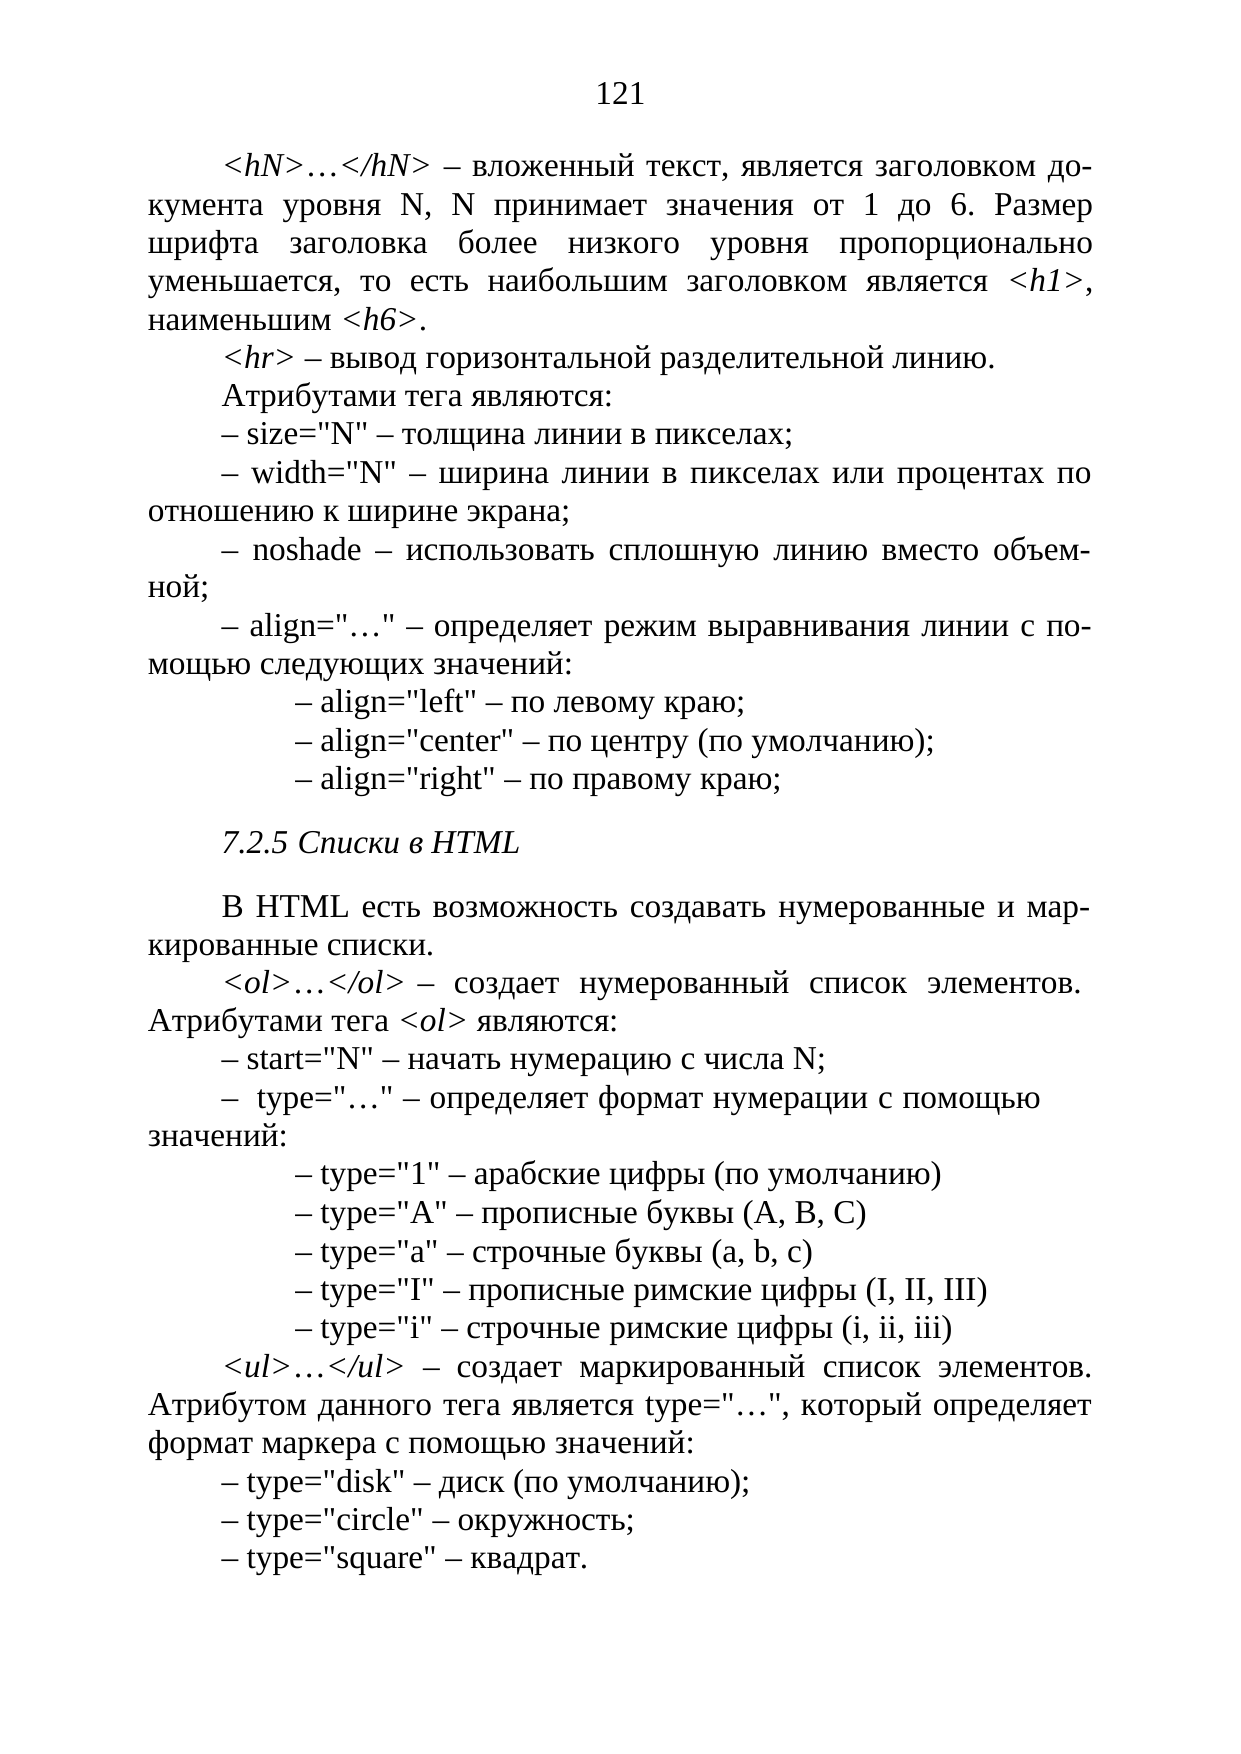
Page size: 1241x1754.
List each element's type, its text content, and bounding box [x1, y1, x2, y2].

list width="N" – ширина линии в пикселах или процентах по отношению к ширине экрана; [148, 452, 1092, 529]
text <hr> – вывод горизонтальной разделительной линию. Атрибутами тега являются: [221, 337, 996, 414]
text <ol>…</ol> – создает нумерованный список элементов. [221, 963, 1123, 1001]
text <ul>…</ul> – создает маркированный список элементов. Атрибутом данного тега является type="…", который определяет формат маркера с помощью значений: [148, 1346, 1093, 1461]
list align="…" – определяет режим выравнивания линии с по- [221, 606, 1123, 644]
text мощью следующих значений: [148, 644, 1123, 682]
list type="disk" – диск (по умолчанию); [221, 1461, 1123, 1499]
list align="right" – по правому краю; [295, 759, 1123, 797]
list noshade – использовать сплошную линию вместо объем- [221, 529, 1123, 567]
list start="N" – начать нумерацию с числа N; [221, 1039, 1123, 1077]
list type="A" – прописные буквы (A, B, C) [295, 1192, 1123, 1231]
list align="left" – по левому краю; [295, 682, 1123, 721]
text В HTML есть возможность создавать нумерованные и мар- кированные списки. [148, 886, 1093, 963]
list type="1" – арабские цифры (по умолчанию) [295, 1154, 1123, 1192]
list type="а" – строчные буквы (a, b, c) [295, 1231, 1123, 1269]
text <hN>…</hN> – вложенный текст, является заголовком до- кумента уровня N, N принимает значения от 1 до 6. Размер шрифта заголовка более низкого уровня пропорционально уменьшается, то есть наибольшим заголовком является <h1>, наименьшим <h6>. [148, 146, 1093, 337]
list size="N" – толщина линии в пикселах; [221, 414, 1123, 452]
list type="square" – квадрат. [221, 1538, 1123, 1576]
list Списки в HTML [221, 822, 1123, 861]
text Атрибутами тега <ol> являются: [148, 1001, 1123, 1039]
list type="circle" – окружность; [221, 1499, 1123, 1538]
list type="I" – прописные римские цифры (I, II, III) [295, 1269, 1123, 1308]
list type="i" – строчные римские цифры (i, ii, iii) [295, 1308, 1123, 1346]
list type="…" – определяет формат нумерации с помощью значений: [148, 1077, 1092, 1154]
list align="center" – по центру (по умолчанию); [295, 721, 1123, 759]
text ной; [148, 567, 1123, 606]
